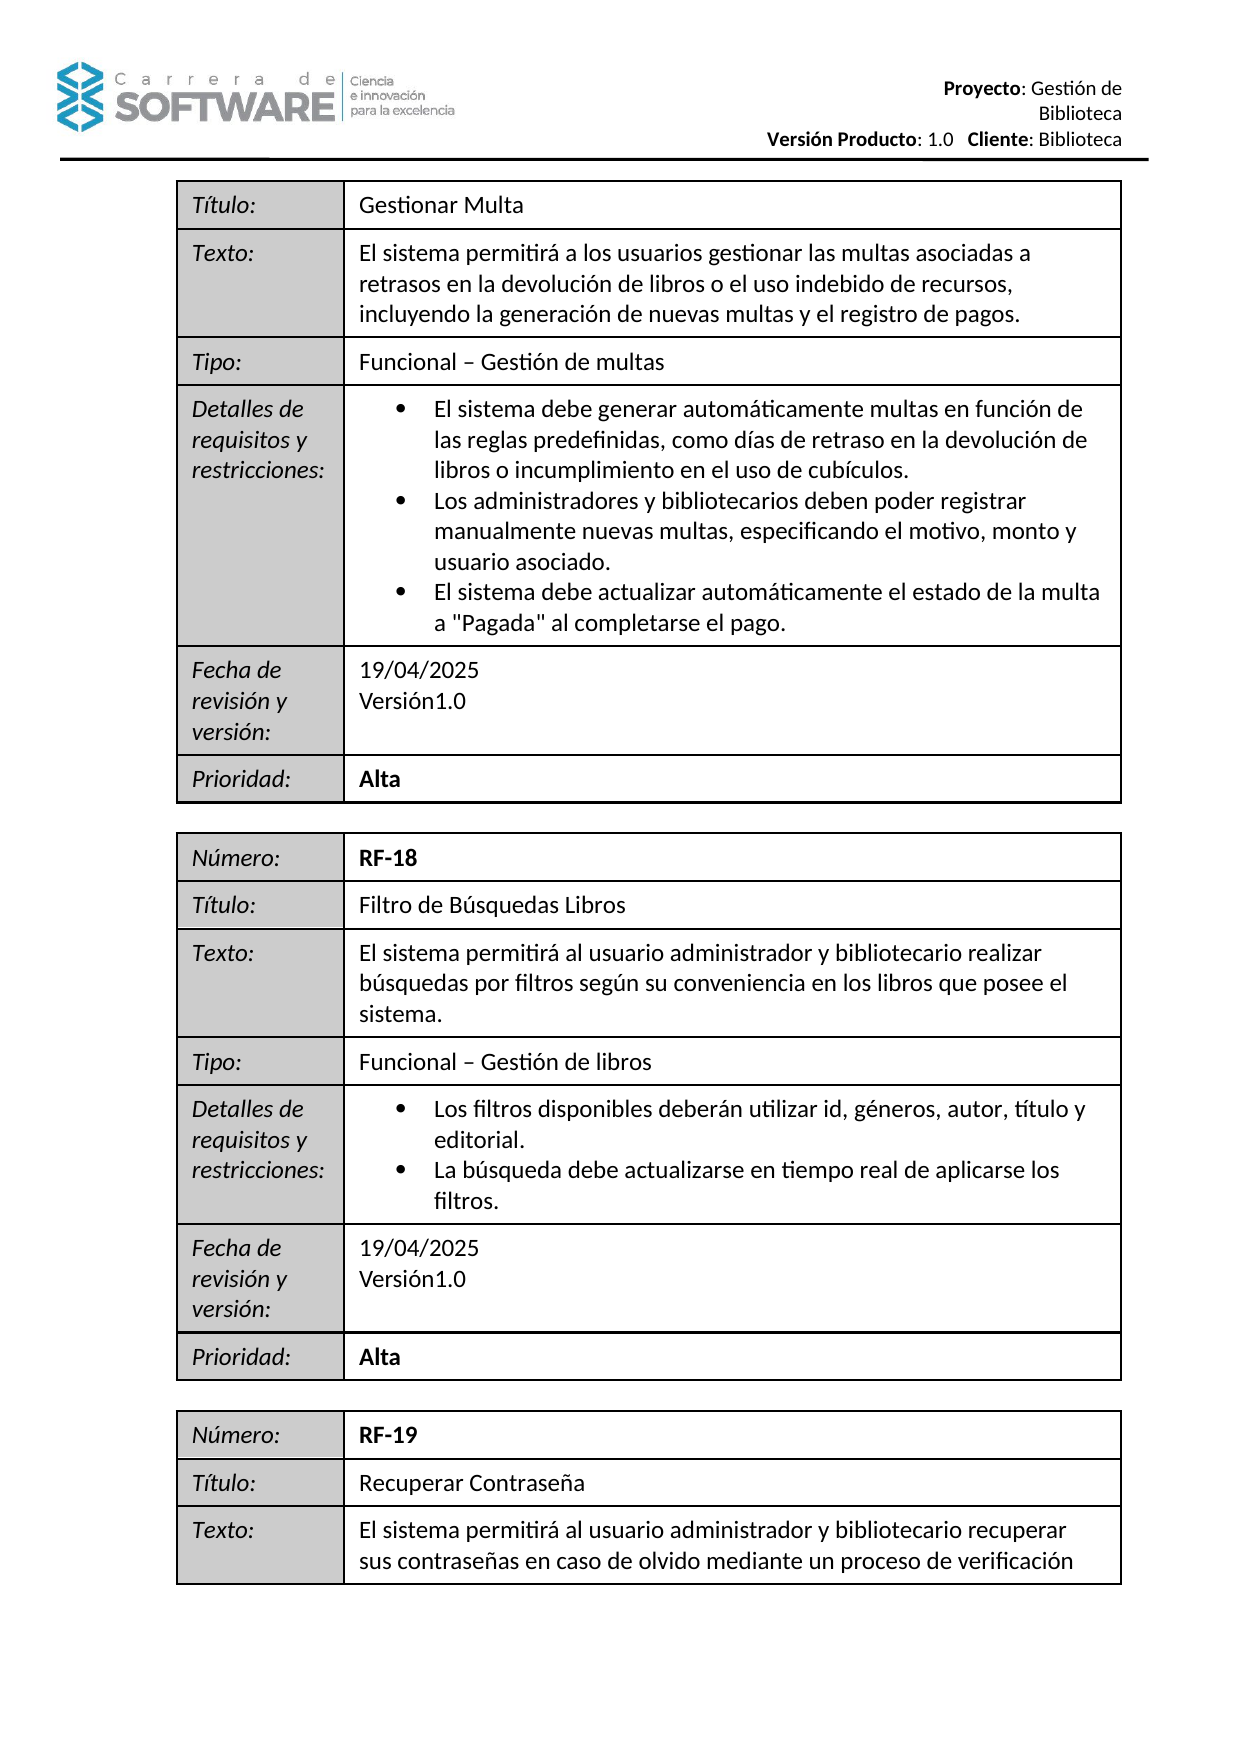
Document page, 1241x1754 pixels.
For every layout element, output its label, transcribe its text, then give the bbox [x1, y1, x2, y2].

table_cell 19/04/2025 Versión1.0 [345, 647, 1120, 754]
table_cell Gestionar Multa [345, 182, 1120, 228]
table_cell El sistema permitirá al usuario administrador y bibliotecario realizar búsquedas por filtros según su conveniencia en los libros que posee el sistema. [345, 930, 1120, 1036]
table_cell Prioridad: [178, 1334, 343, 1379]
table_cell Funcional – Gestión de libros [345, 1038, 1120, 1084]
table_cell Prioridad: [178, 756, 343, 801]
table_cell Recuperar Contraseña [345, 1460, 1120, 1505]
table_cell El sistema permitirá al usuario administrador y bibliotecario recuperar sus contraseñas en caso de olvido mediante un proceso de verificación segura. [345, 1507, 1120, 1583]
table_cell Tipo: [178, 338, 343, 384]
table_cell Título: [178, 182, 343, 228]
table_cell 19/04/2025 Versión1.0 [345, 1225, 1120, 1331]
table_cell Texto: [178, 930, 343, 1036]
table_cell Texto: [178, 1507, 343, 1583]
table_cell El sistema permitirá a los usuarios gestionar las multas asociadas a retrasos en la devolución de libros o el uso indebido de recursos, incluyendo la generación de nuevas multas y el registro de pagos. [345, 230, 1120, 336]
table_cell El sistema debe generar automáticamente multas en función de las reglas predefinidas, como días de retraso en la devolución de libros o incumplimiento en el uso de cubículos. Los administradores y bibliotecarios deben poder registrar manualmente nuevas multas, especificando el motivo, monto y usuario asociado. El sistema debe actualizar automáticamente el estado de la multa a "Pagada" al completarse el pago. [345, 386, 1120, 645]
table_cell Texto: [178, 230, 343, 336]
table_cell Alta [345, 1334, 1120, 1379]
table_header Número: [178, 834, 343, 880]
table_cell Fecha de revisión y versión: [178, 1225, 343, 1331]
table_cell Tipo: [178, 1038, 343, 1084]
table_header RF-18 [345, 834, 1120, 880]
table_cell Detalles de requisitos y restricciones: [178, 1086, 343, 1223]
table_cell Fecha de revisión y versión: [178, 647, 343, 754]
table_cell Título: [178, 1460, 343, 1505]
table_header RF-19 [345, 1412, 1120, 1457]
picture [46, 46, 461, 154]
table_cell Los filtros disponibles deberán utilizar id, géneros, autor, título y editorial. La búsqueda debe actualizarse en tiempo real de aplicarse los filtros. [345, 1086, 1120, 1223]
table_cell Alta [345, 756, 1120, 801]
table_cell Filtro de Búsquedas Libros [345, 882, 1120, 927]
table_cell Funcional – Gestión de multas [345, 338, 1120, 384]
table_cell Título: [178, 882, 343, 927]
table_cell Detalles de requisitos y restricciones: [178, 386, 343, 645]
table_header Número: [178, 1412, 343, 1457]
